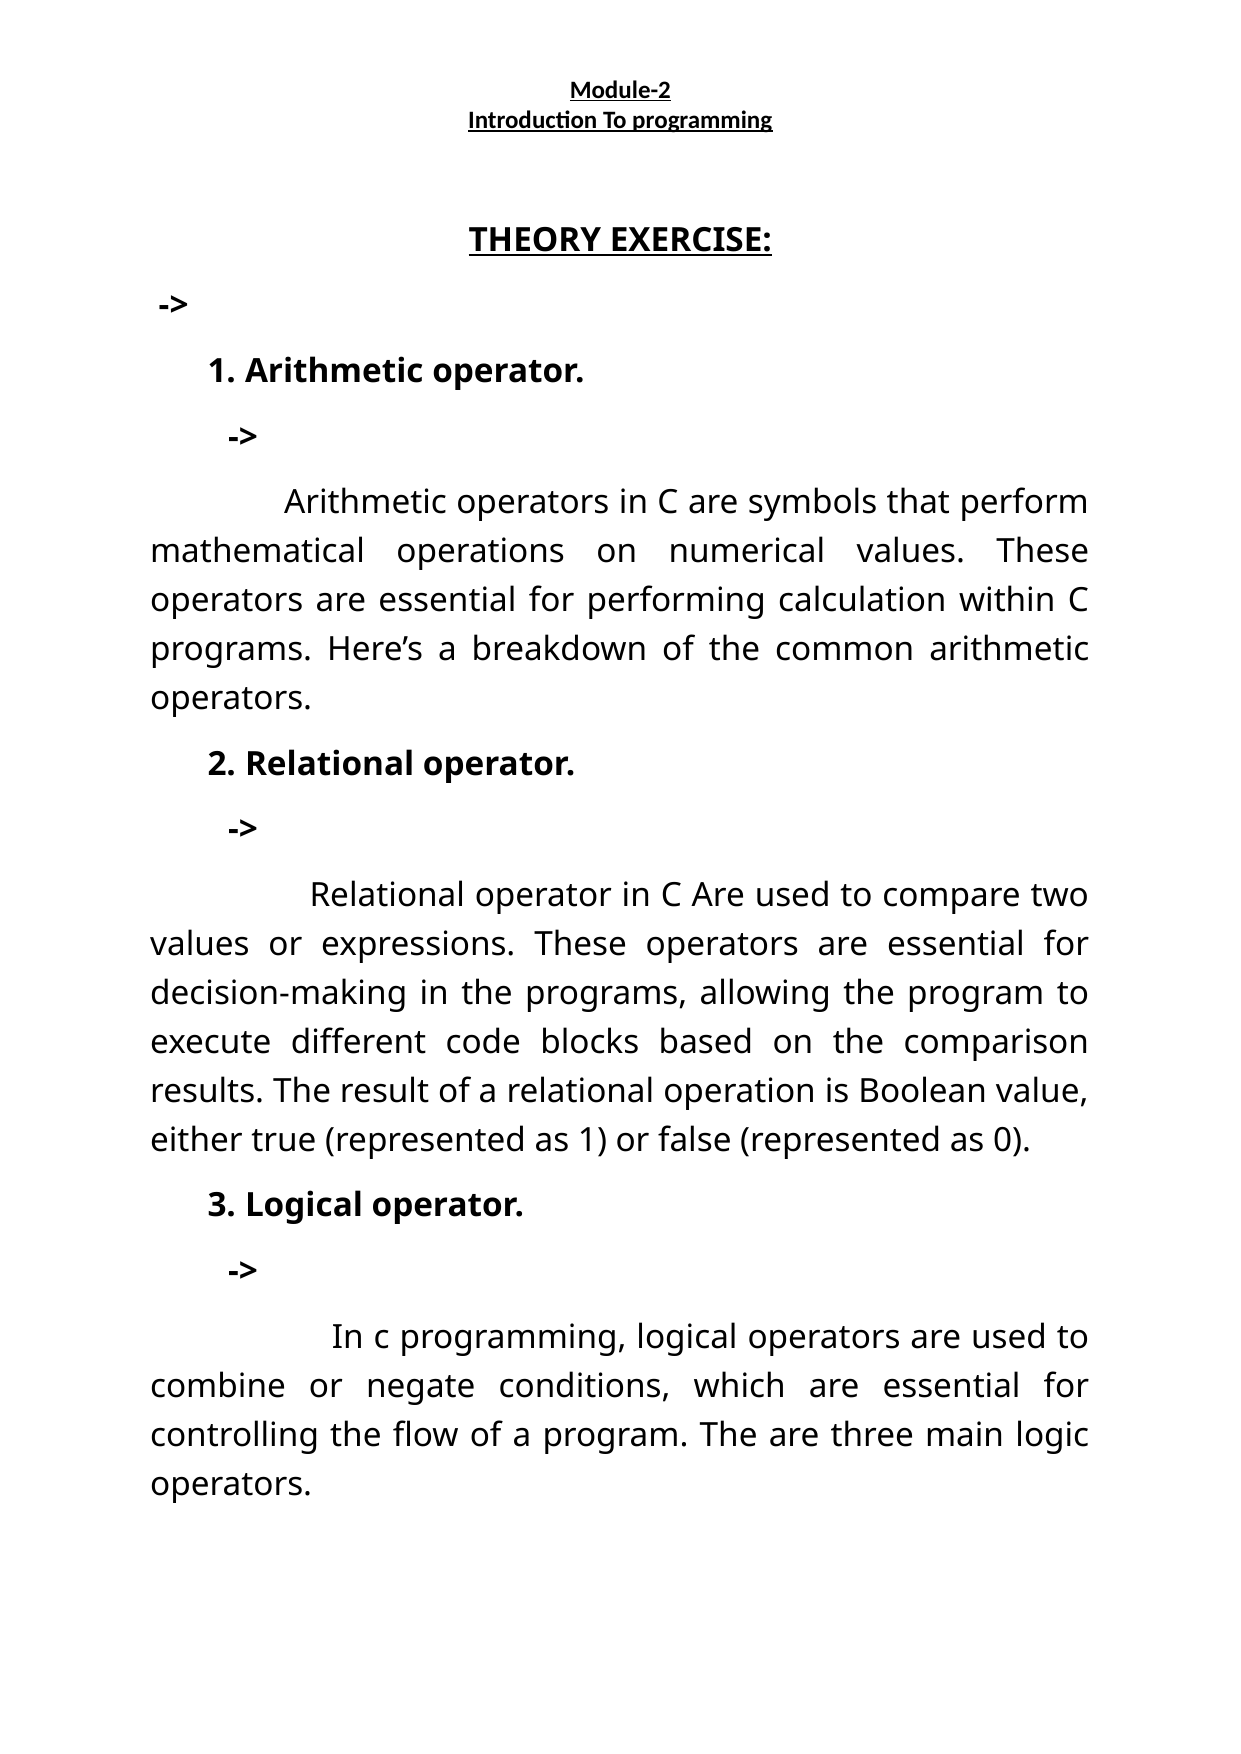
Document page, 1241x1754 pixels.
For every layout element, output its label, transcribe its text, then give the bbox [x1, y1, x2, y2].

text In c programming, logical operators are used to combine or negate conditions, which are essential for controlling the flow of a program. The are three main logic operators. [150, 1312, 1090, 1505]
text -> [150, 281, 1090, 327]
text Arithmetic operators in C are symbols that perform mathematical operations on numerical values. These operators are essential for performing calculation within C programs. Here’s a breakdown of the common arithmetic operators. [150, 478, 1090, 719]
list Relational operator. [207, 739, 1090, 785]
text -> [150, 412, 1090, 458]
text -> [150, 1247, 1090, 1292]
text Relational operator in C Are used to compare two values or expressions. These operators are essential for decision-making in the programs, allowing the program to execute different code blocks based on the comparison results. The result of a relational operation is Boolean value, either true (represented as 1) or false (represented as 0). [150, 871, 1090, 1161]
list Logical operator. [207, 1181, 1090, 1227]
text THEORY EXERCISE: [150, 216, 1090, 261]
list Arithmetic operator. [207, 347, 1090, 392]
text -> [150, 805, 1090, 851]
